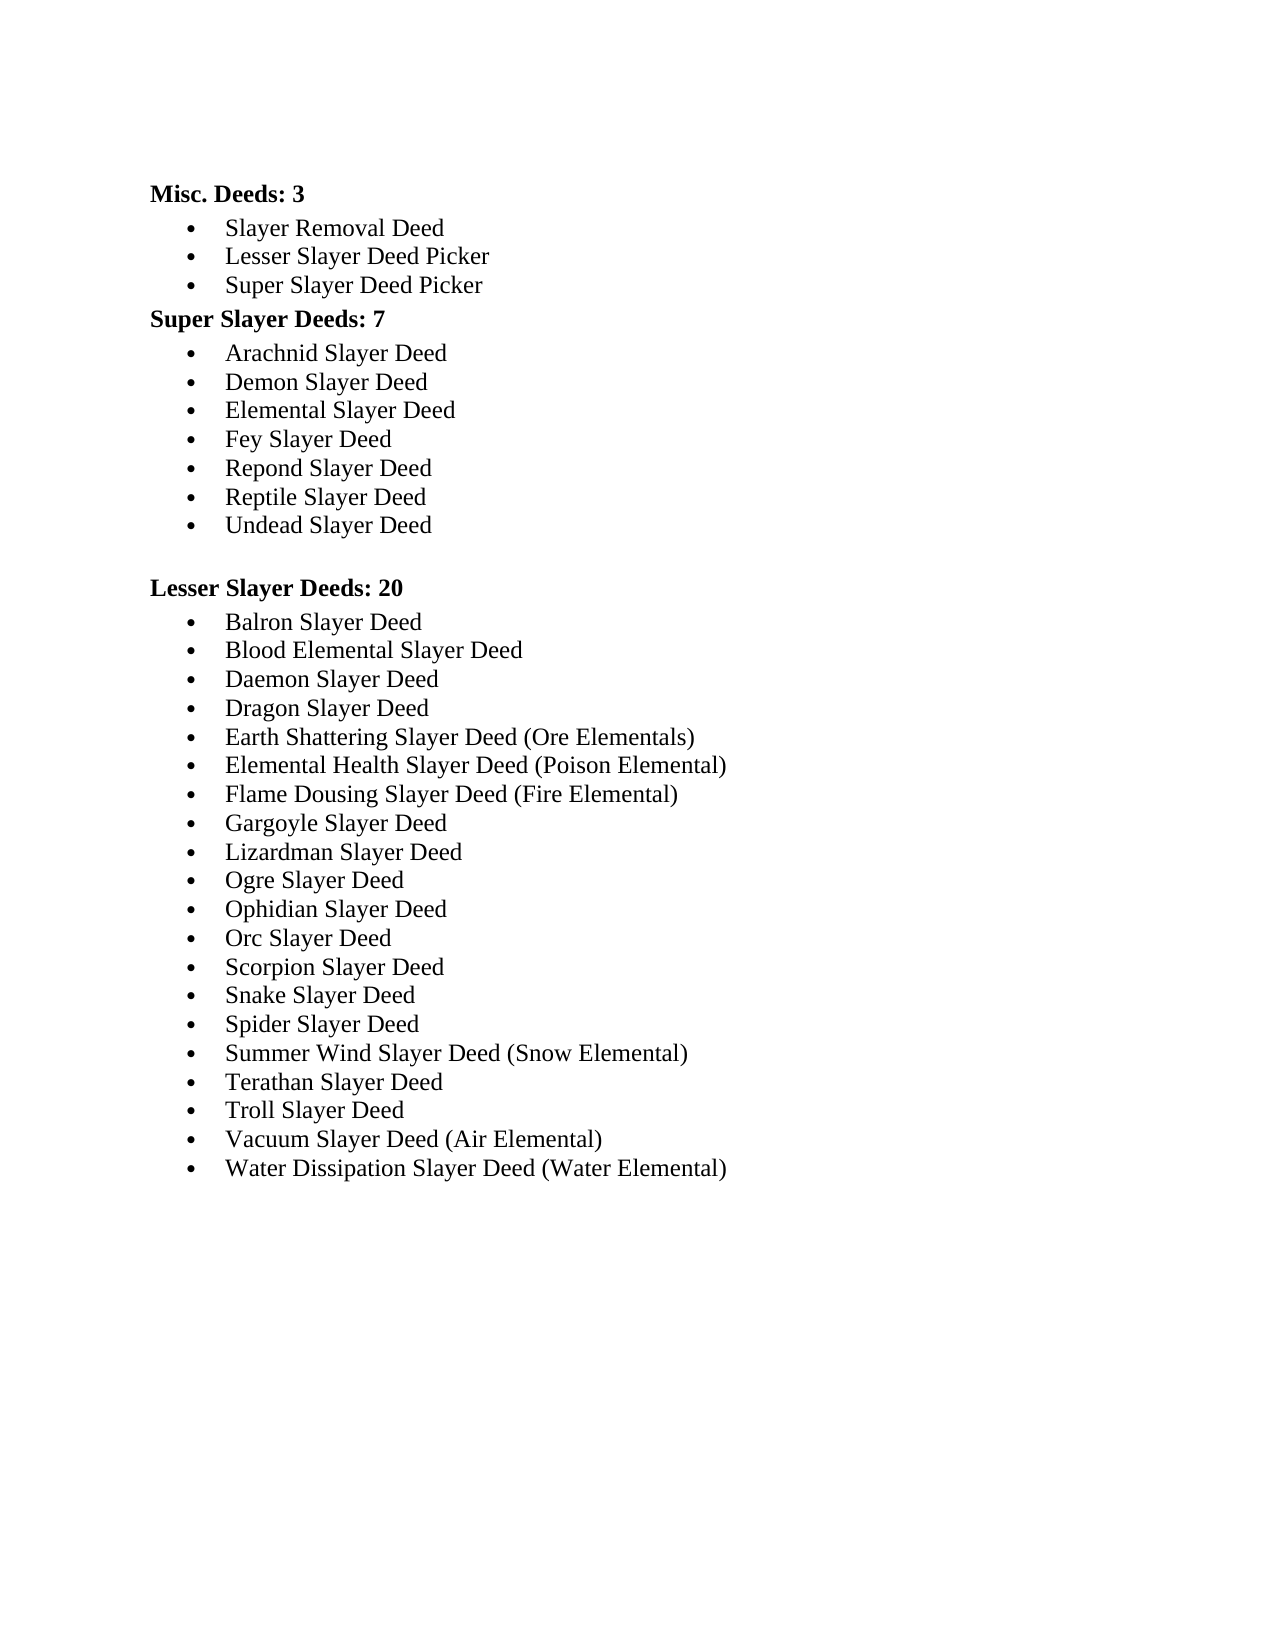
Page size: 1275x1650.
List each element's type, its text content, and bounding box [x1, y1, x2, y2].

list Undead Slayer Deed [187, 510, 1125, 539]
list Spider Slayer Deed [187, 1009, 1125, 1038]
list Fey Slayer Deed [187, 424, 1125, 453]
text Misc. Deeds: 3 [150, 179, 1125, 207]
list Lizardman Slayer Deed [187, 837, 1125, 866]
list Scorpion Slayer Deed [187, 952, 1125, 981]
list Vacuum Slayer Deed (Air Elemental) [187, 1124, 1125, 1153]
list Troll Slayer Deed [187, 1096, 1125, 1124]
text Super Slayer Deeds: 7 [150, 304, 1125, 333]
list Arachnid Slayer Deed [187, 338, 1125, 367]
list Terathan Slayer Deed [187, 1067, 1125, 1096]
list Water Dissipation Slayer Deed (Water Elemental) [187, 1153, 1125, 1182]
list Snake Slayer Deed [187, 981, 1125, 1009]
list Summer Wind Slayer Deed (Snow Elemental) [187, 1038, 1125, 1067]
list Dragon Slayer Deed [187, 693, 1125, 722]
list Ophidian Slayer Deed [187, 894, 1125, 923]
list Balron Slayer Deed [187, 607, 1125, 636]
list Super Slayer Deed Picker [187, 270, 1125, 299]
list Blood Elemental Slayer Deed [187, 636, 1125, 664]
list Ogre Slayer Deed [187, 866, 1125, 894]
list Elemental Health Slayer Deed (Poison Elemental) [187, 751, 1125, 779]
list Orc Slayer Deed [187, 923, 1125, 952]
list Demon Slayer Deed [187, 367, 1125, 395]
list Reptile Slayer Deed [187, 482, 1125, 510]
list Elemental Slayer Deed [187, 395, 1125, 424]
list Flame Dousing Slayer Deed (Fire Elemental) [187, 779, 1125, 808]
list Repond Slayer Deed [187, 453, 1125, 482]
text Lesser Slayer Deeds: 20 [150, 544, 1125, 602]
list Earth Shattering Slayer Deed (Ore Elementals) [187, 722, 1125, 751]
list Lesser Slayer Deed Picker [187, 241, 1125, 270]
list Gargoyle Slayer Deed [187, 808, 1125, 837]
list Daemon Slayer Deed [187, 664, 1125, 693]
list Slayer Removal Deed [187, 213, 1125, 241]
